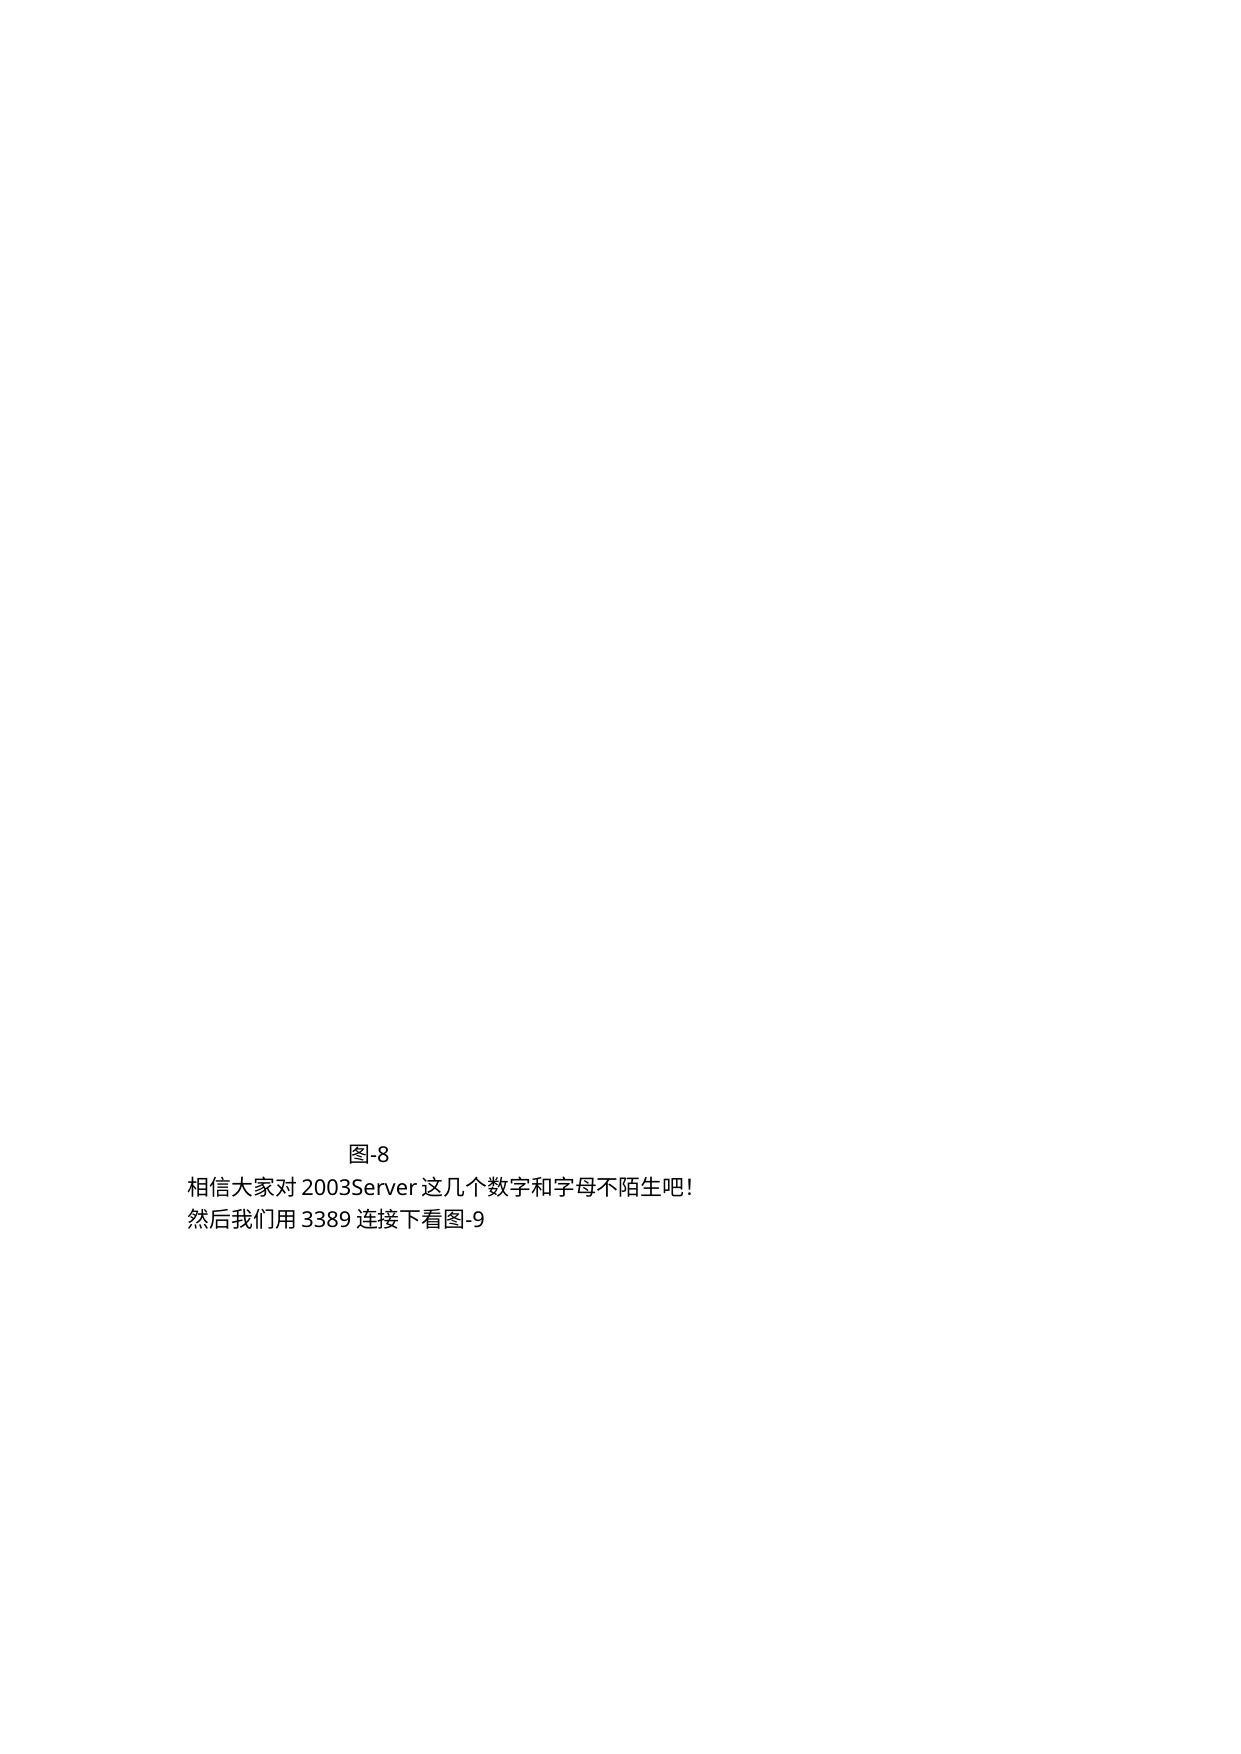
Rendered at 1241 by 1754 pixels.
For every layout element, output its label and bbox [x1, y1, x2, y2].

table_header [188, 162, 1240, 1234]
